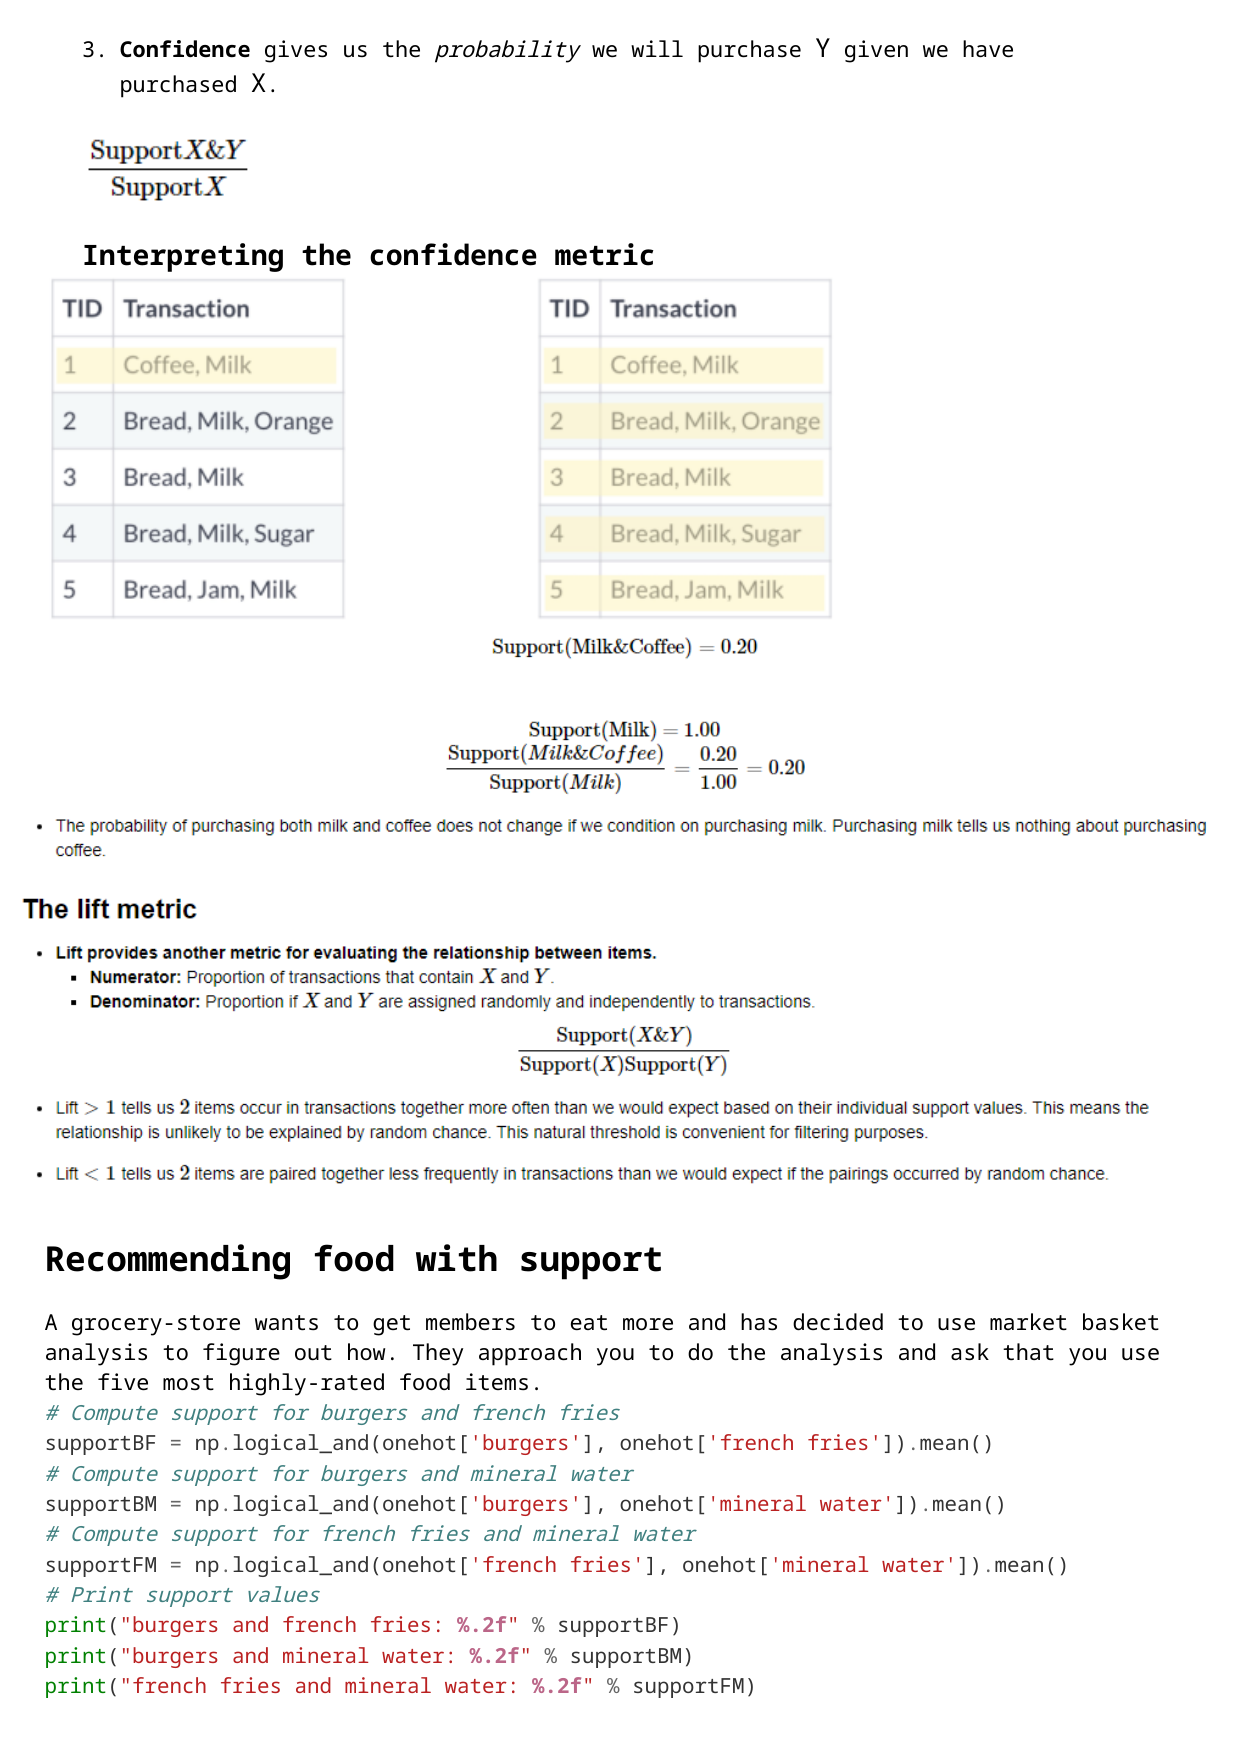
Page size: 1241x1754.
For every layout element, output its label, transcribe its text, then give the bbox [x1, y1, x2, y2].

text # Print support values [44, 1578, 1181, 1608]
list Confidence gives us the probability we will purchase Y given we have purchased X. [82, 29, 1181, 101]
text # Compute support for burgers and mineral water [44, 1457, 1181, 1487]
text supportBF = np.logical_and(onehot['burgers'], onehot['french fries']).mean() [44, 1427, 1181, 1457]
text print("french fries and mineral water: %.2f" % supportFM) [44, 1669, 1181, 1699]
text supportFM = np.logical_and(onehot['french fries'], onehot['mineral water']).mean() [44, 1548, 1181, 1578]
text # Compute support for french fries and mineral water [44, 1518, 1181, 1548]
text Interpreting the confidence metric [82, 236, 1181, 274]
text supportBM = np.logical_and(onehot['burgers'], onehot['mineral water']).mean() [44, 1487, 1181, 1518]
text # Compute support for burgers and french fries [44, 1396, 1181, 1427]
text print("burgers and french fries: %.2f" % supportBF) [44, 1608, 1181, 1639]
text Recommending food with support [44, 1235, 1181, 1282]
text A grocery-store wants to get members to eat more and has decided to use market basket analysis to figure out how. They approach you to do the analysis and ask that you use the five most highly-rated food items. [44, 1307, 1181, 1396]
text print("burgers and mineral water: %.2f" % supportBM) [44, 1639, 1181, 1669]
picture [14, 273, 1223, 1220]
picture [81, 129, 257, 207]
